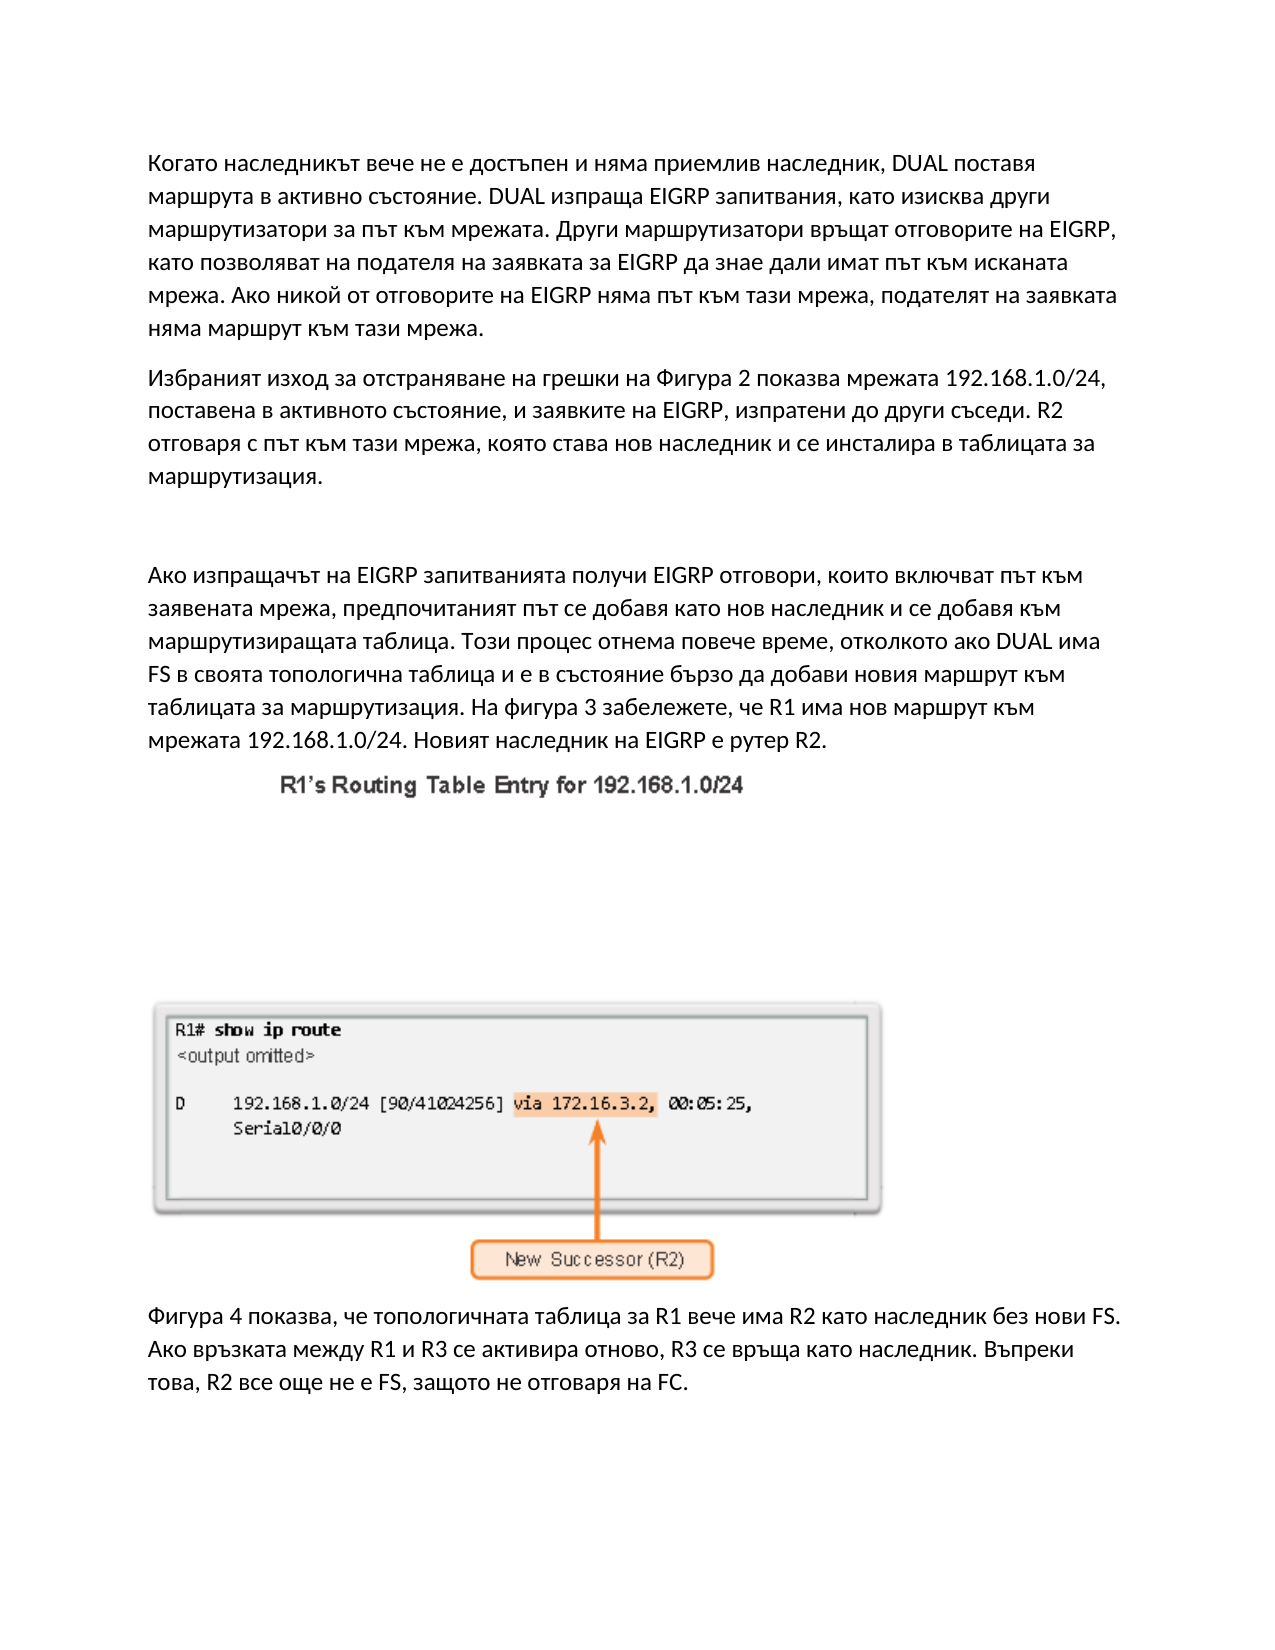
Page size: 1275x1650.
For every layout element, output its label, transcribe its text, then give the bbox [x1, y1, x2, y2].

text Фигура 4 показва, че топологичната таблица за R1 вече има R2 като наследник без нови FS. Ако връзката между R1 и R3 се активира отново, R3 се връща като наследник. Въпреки това, R2 все още не е FS, защото не отговаря на FC. [148, 1301, 1127, 1397]
picture [147, 773, 887, 1282]
text Избраният изход за отстраняване на грешки на Фигура 2 показва мрежата 192.168.1.0/24, поставена в активното състояние, и заявките на EIGRP, изпратени до други съседи. R2 отговаря с път към тази мрежа, която става нов наследник и се инсталира в таблицата за маршрутизация. [148, 362, 1127, 491]
text Когато наследникът вече не е достъпен и няма приемлив наследник, DUAL поставя маршрута в активно състояние. DUAL изпраща EIGRP запитвания, като изисква други маршрутизатори за път към мрежата. Други маршрутизатори връщат отговорите на EIGRP, като позволяват на подателя на заявката за EIGRP да знае дали имат път към исканата мрежа. Ако никой от отговорите на EIGRP няма път към тази мрежа, подателят на заявката няма маршрут към тази мрежа. [148, 148, 1127, 343]
text Ако изпращачът на EIGRP запитванията получи EIGRP отговори, които включват път към заявената мрежа, предпочитаният път се добавя като нов наследник и се добавя към маршрутизиращата таблица. Този процес отнема повече време, отколкото ако DUAL има FS в своята топологична таблица и е в състояние бързо да добави новия маршрут към таблицата за маршрутизация. На фигура 3 забележете, че R1 има нов маршрут към мрежата 192.168.1.0/24. Новият наследник на EIGRP е рутер R2. [148, 560, 1127, 755]
